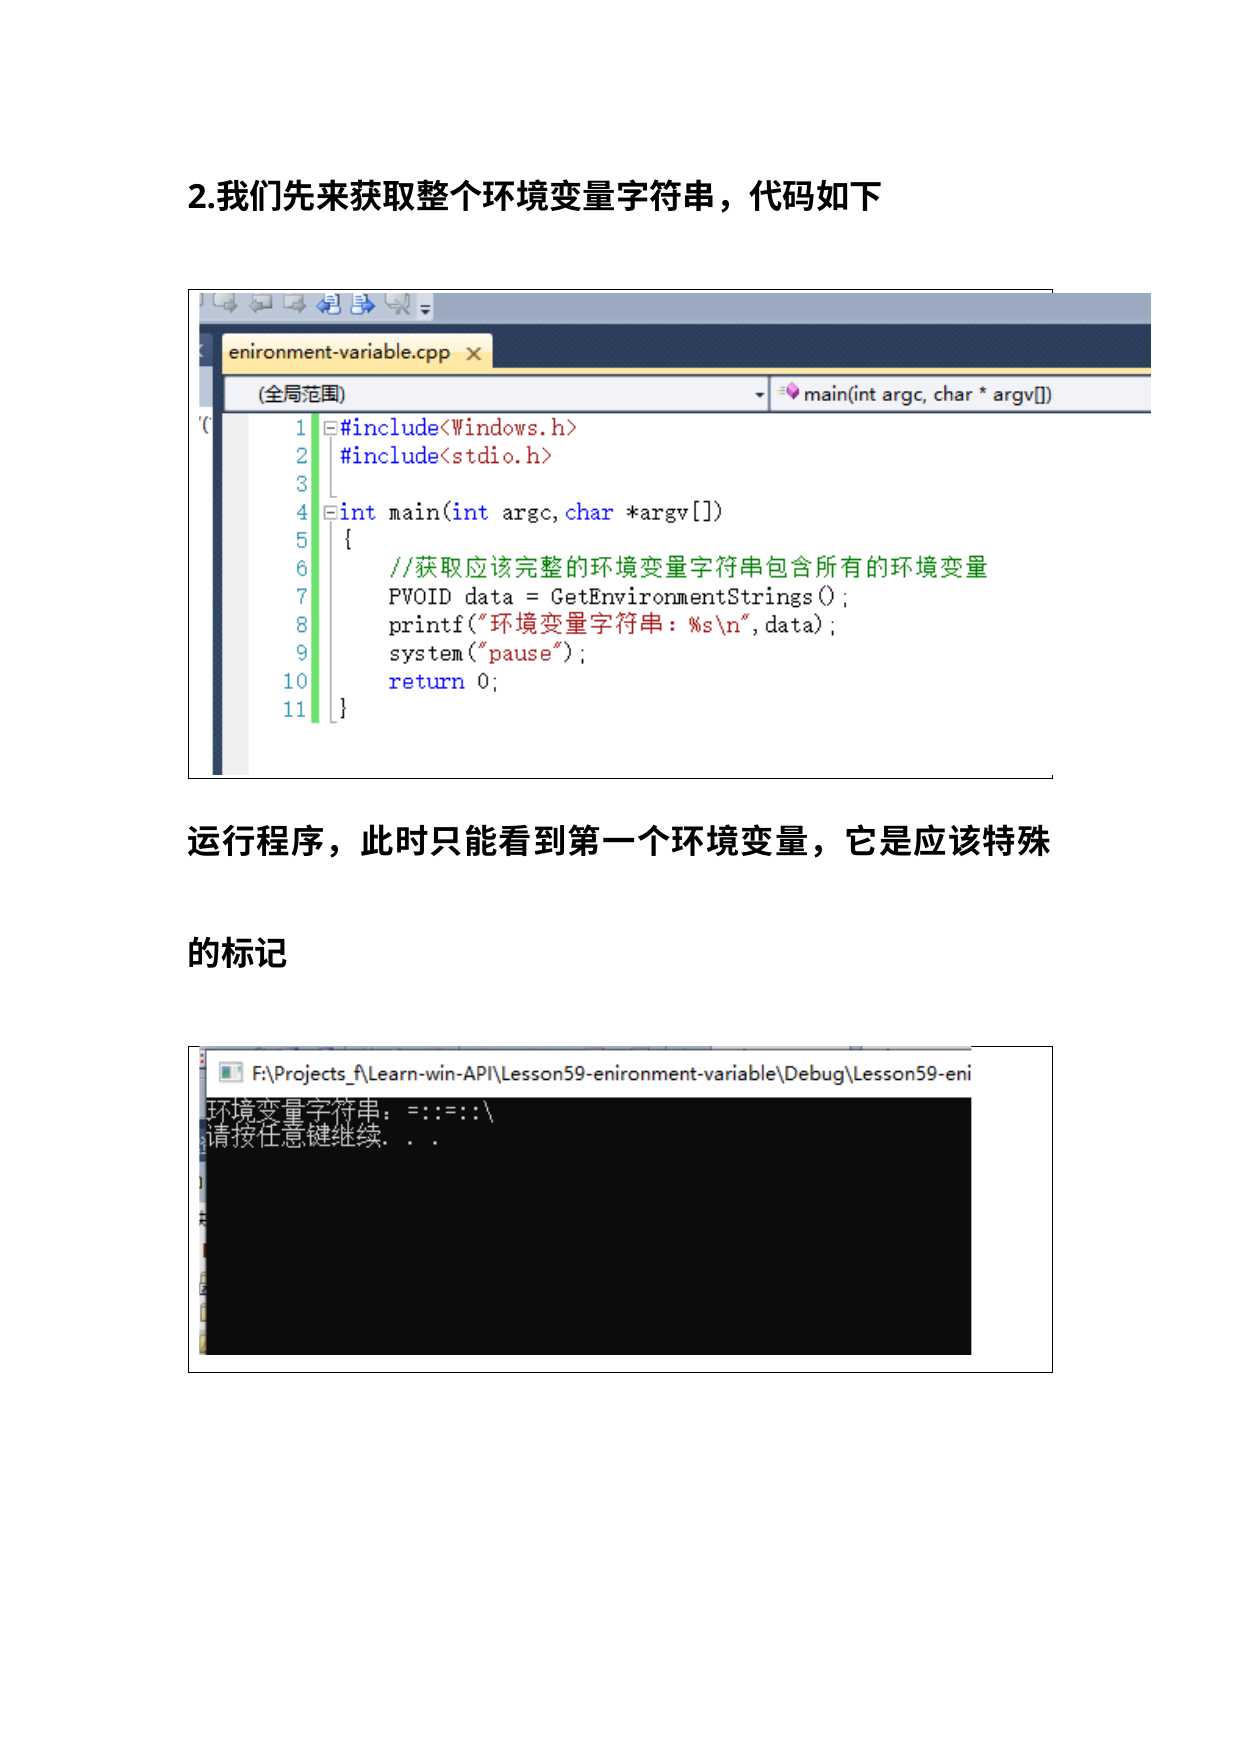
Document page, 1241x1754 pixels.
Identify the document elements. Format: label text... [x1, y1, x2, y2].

picture [199, 293, 1151, 775]
table_header [189, 290, 1052, 778]
subtitle 2.我们先来获取整个环境变量字符串，代码如下 [187, 162, 1053, 227]
table_header [189, 1047, 1052, 1372]
subtitle 运行程序，此时只能看到第一个环境变量，它是应该特殊的标记 [187, 806, 1053, 983]
picture [199, 1046, 972, 1355]
